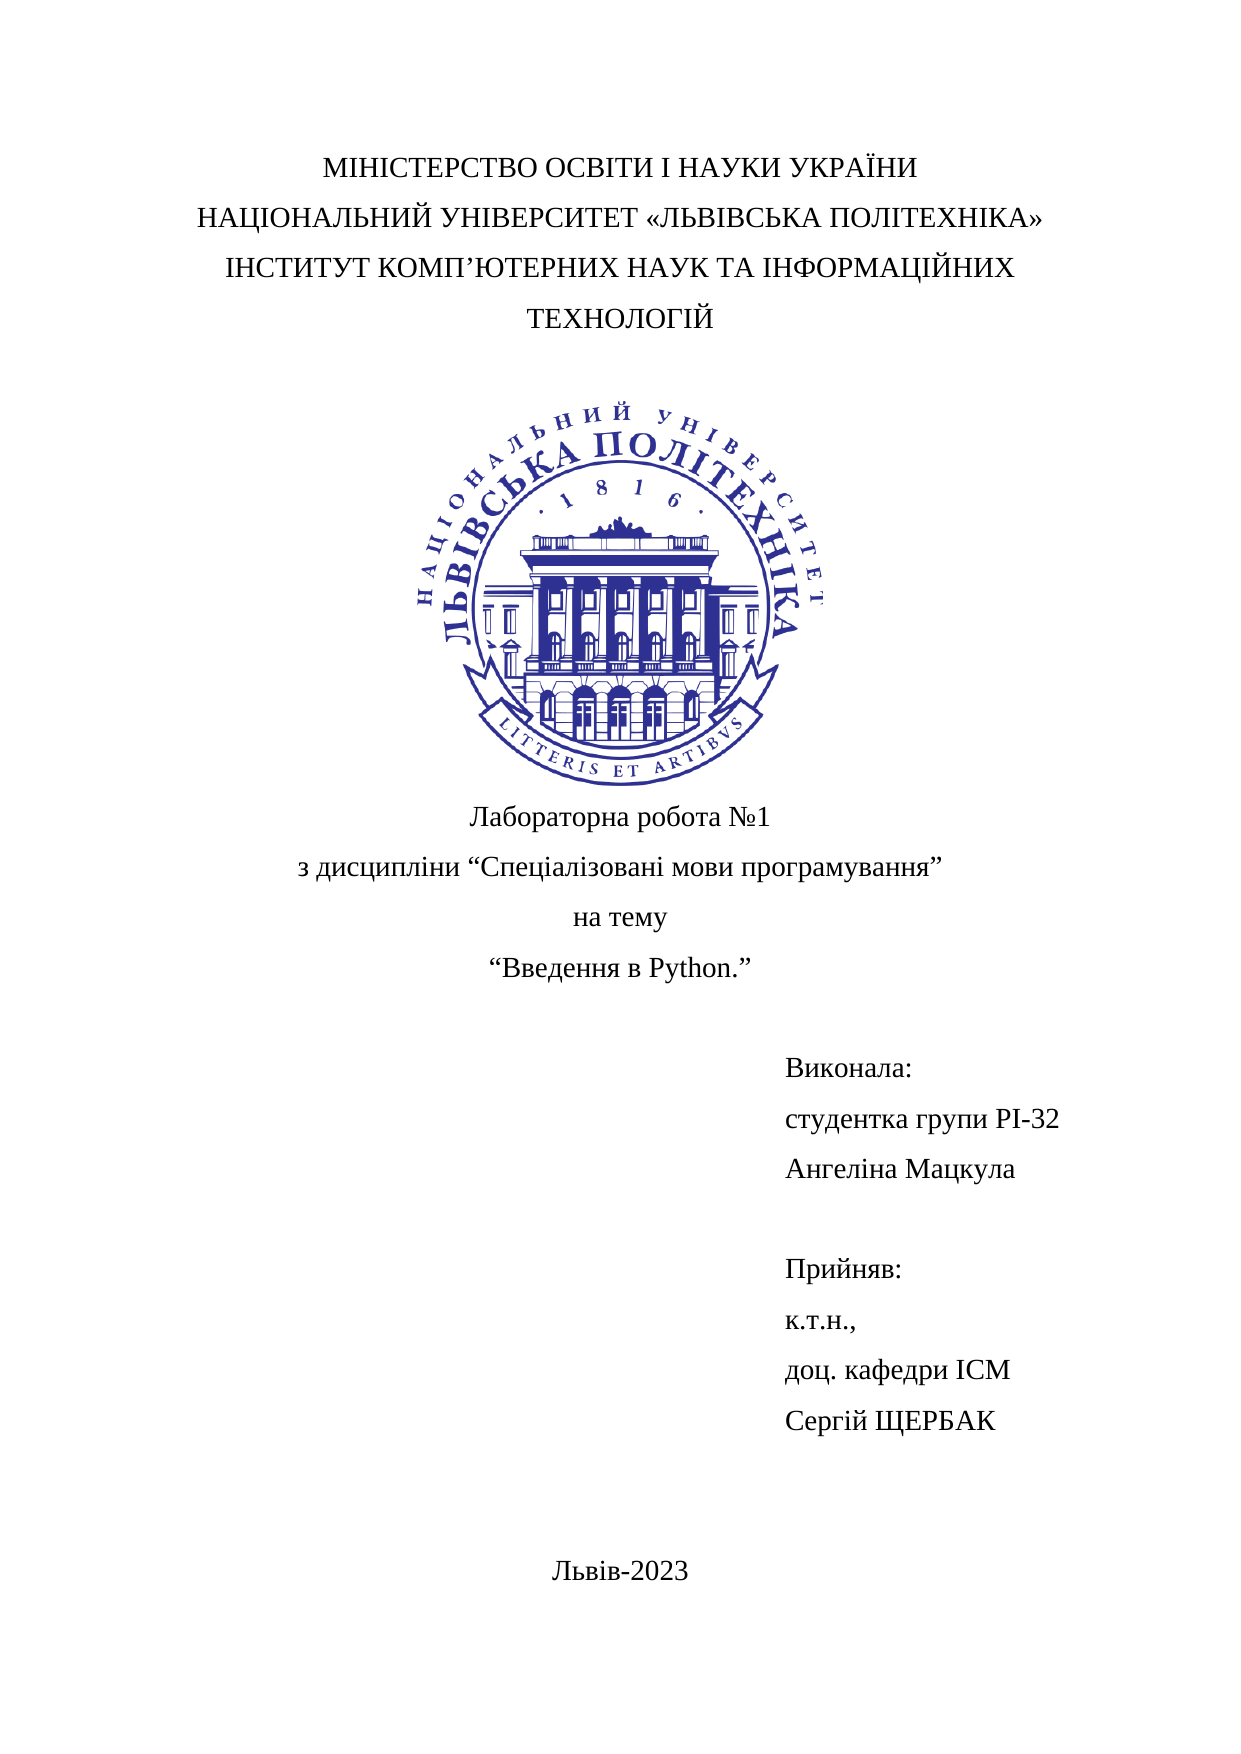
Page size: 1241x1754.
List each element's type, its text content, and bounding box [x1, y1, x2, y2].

text “Введення в Python.” [150, 950, 1090, 983]
text ІНСТИТУТ КОМП’ЮТЕРНИХ НАУК ТА ІНФОРМАЦІЙНИХ ТЕХНОЛОГІЙ [150, 251, 1090, 334]
text к.т.н., [785, 1302, 1090, 1336]
text Виконала: [785, 1050, 1090, 1084]
text Львів-2023 [150, 1553, 1090, 1587]
text НАЦІОНАЛЬНИЙ УНІВЕРСИТЕТ «ЛЬВІВСЬКА ПОЛІТЕХНІКА» [150, 200, 1090, 234]
text студентка групи РІ-32 [785, 1101, 1090, 1134]
picture [417, 401, 823, 786]
text Ангеліна Мацкула [785, 1151, 1090, 1184]
text доц. кафедри ІСМ [785, 1352, 1090, 1386]
text Сергій ЩЕРБАК [785, 1403, 1090, 1436]
text з дисципліни “Спеціалізовані мови програмування” [150, 849, 1090, 883]
text Лабораторна робота №1 [150, 799, 1090, 832]
text Прийняв: [785, 1252, 1090, 1285]
text МІНІСТЕРСТВО ОСВІТИ І НАУКИ УКРАЇНИ [150, 150, 1090, 183]
text на тему [150, 899, 1090, 933]
